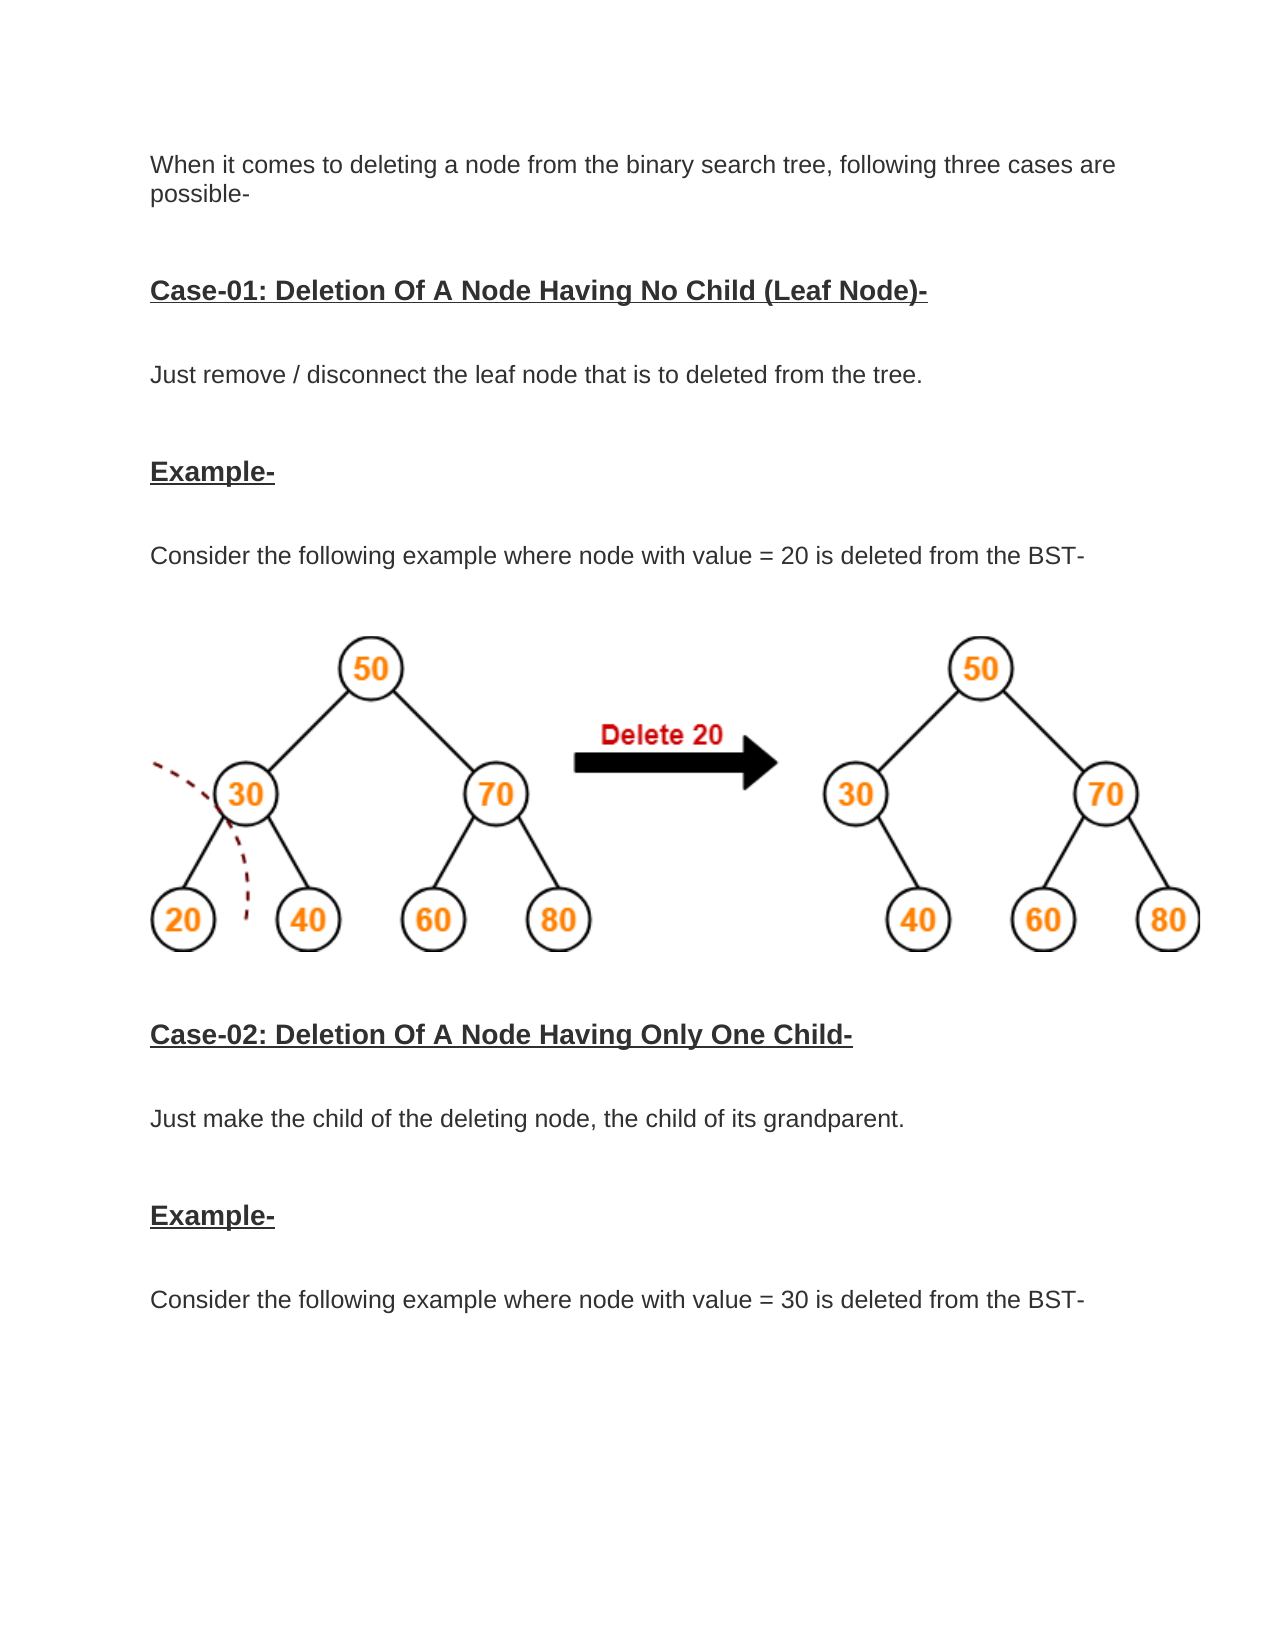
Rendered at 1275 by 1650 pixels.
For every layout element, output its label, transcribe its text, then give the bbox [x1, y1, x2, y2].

subtitle Case-02: Deletion Of A Node Having Only One Child- [150, 1018, 1125, 1050]
text When it comes to deleting a node from the binary search tree, following three cases are possible- [150, 150, 1125, 207]
text Just remove / disconnect the leaf node that is to deleted from the tree. [150, 360, 1125, 389]
subtitle Example- [150, 455, 1125, 487]
picture [150, 636, 1200, 952]
text Consider the following example where node with value = 30 is deleted from the BST- [150, 1285, 1125, 1314]
text Consider the following example where node with value = 20 is deleted from the BST- [150, 541, 1125, 570]
subtitle Example- [150, 1199, 1125, 1231]
text Just make the child of the deleting node, the child of its grandparent. [150, 1104, 1125, 1133]
subtitle Case-01: Deletion Of A Node Having No Child (Leaf Node)- [150, 274, 1125, 306]
